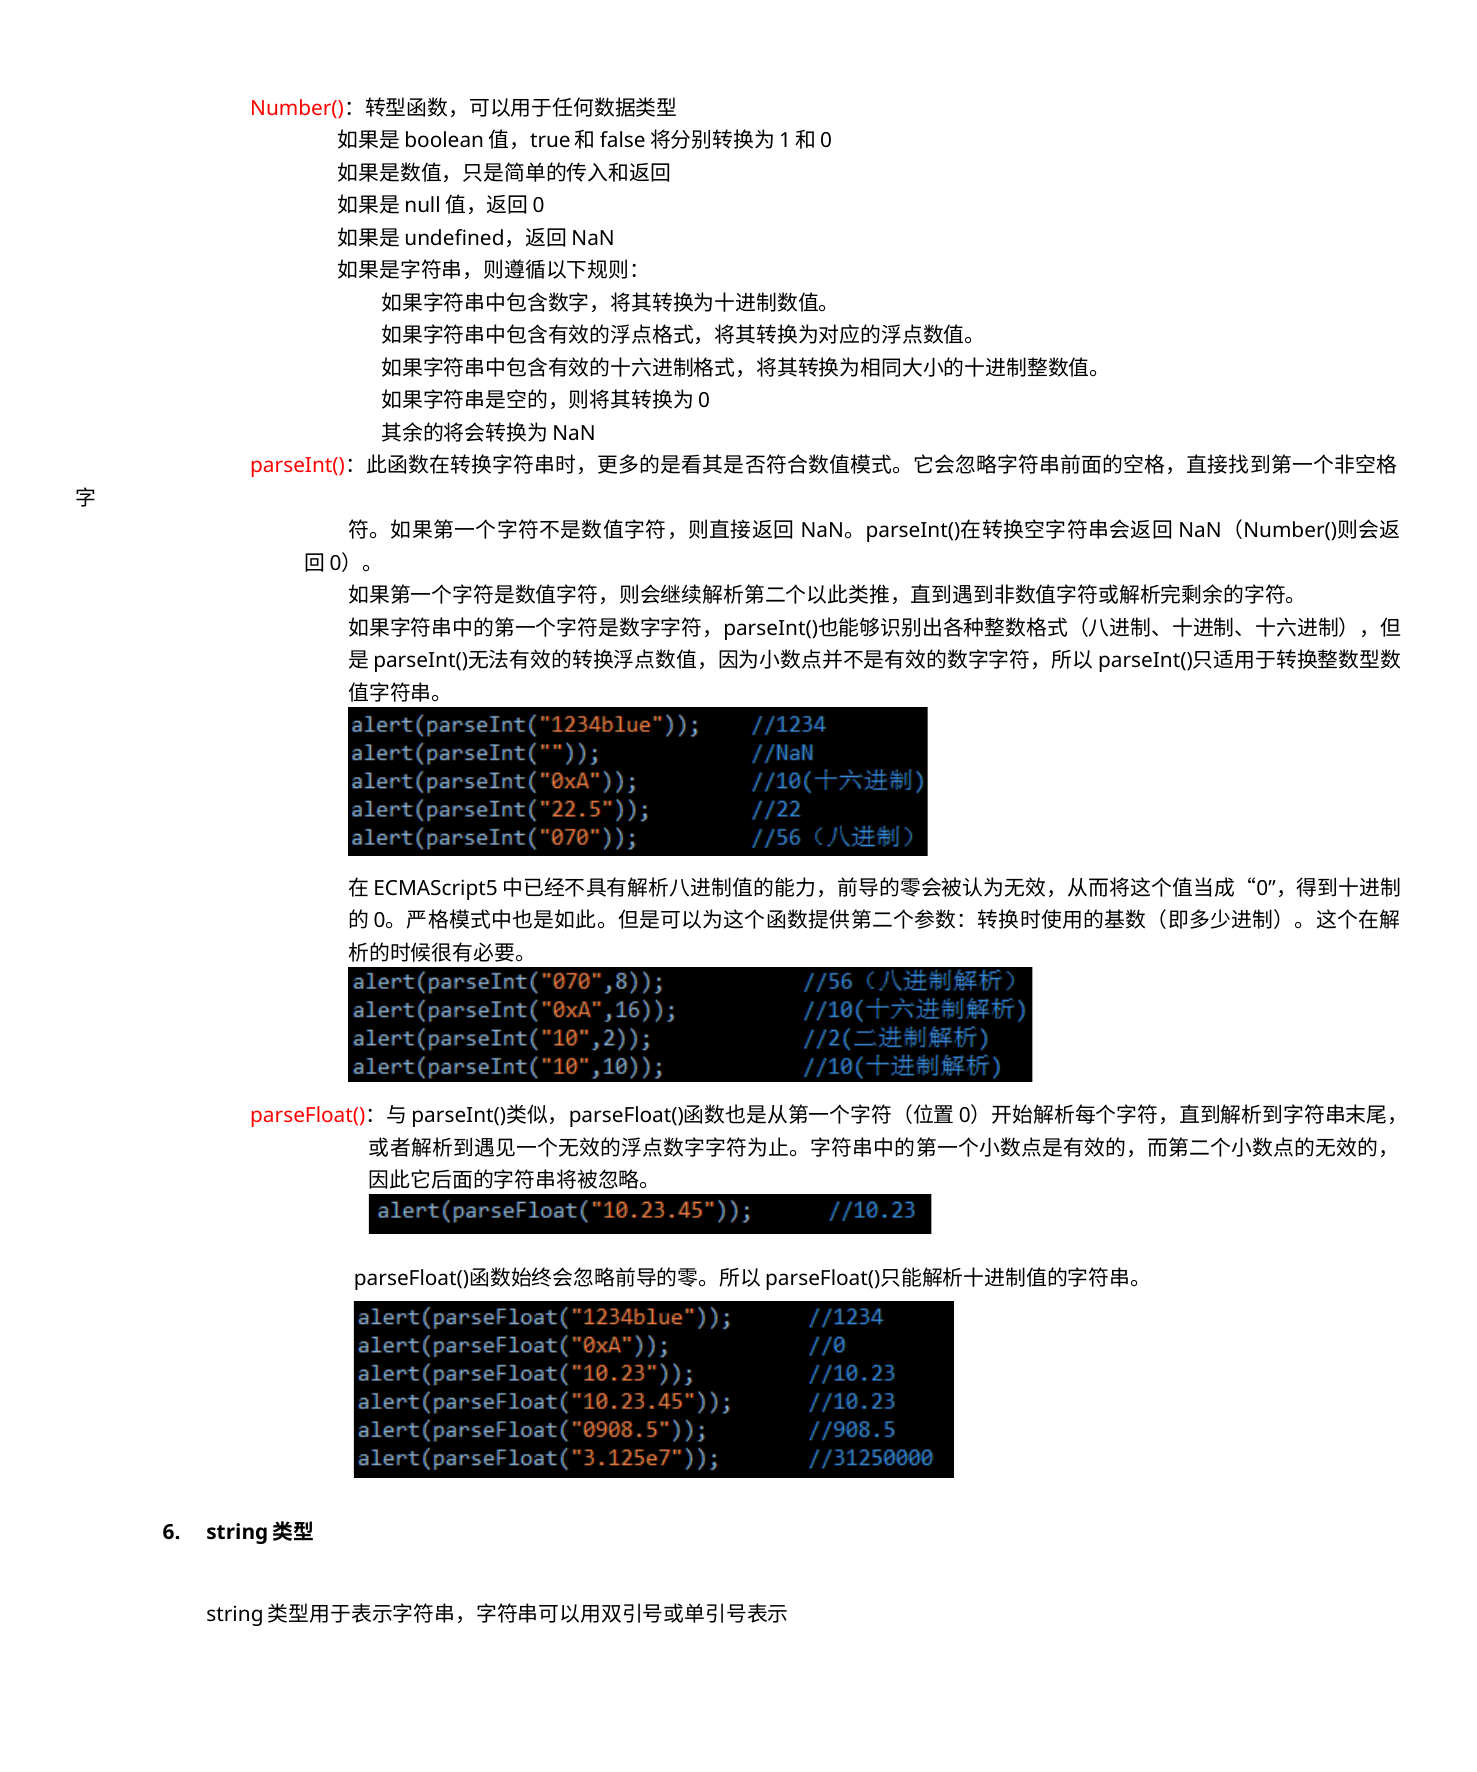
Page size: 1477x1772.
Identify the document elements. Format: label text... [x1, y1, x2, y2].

text 如果第一个字符是数值字符，则会继续解析第二个以此类推，直到遇到非数值字符或解析完剩余的字符。 [337, 577, 1401, 610]
picture [353, 1301, 954, 1478]
text 或者解析到遇见一个无效的浮点数字字符为止。字符串中的第一个小数点是有效的，而第二个小数点的无效的，因此它后面的字符串将被忽略。 [369, 1130, 1401, 1195]
text 如果字符串是空的，则将其转换为0 [75, 382, 1401, 415]
text 如果是boolean值，true和false将分别转换为1和0 [75, 122, 1401, 155]
text 如果是字符串，则遵循以下规则： [75, 252, 1401, 285]
text string类型用于表示字符串，字符串可以用双引号或单引号表示 [206, 1596, 1401, 1628]
subtitle string类型 [162, 1514, 1401, 1547]
text 在ECMAScript5中已经不具有解析八进制值的能力，前导的零会被认为无效，从而将这个值当成“0”，得到十进制的0。严格模式中也是如此。但是可以为这个函数提供第二个参数：转换时使用的基数（即多少进制）。这个在解析的时候很有必要。 [348, 870, 1401, 967]
text 如果是null值，返回0 [75, 187, 1401, 220]
text 符。如果第一个字符不是数值字符，则直接返回NaN。parseInt()在转换空字符串会返回NaN（Number()则会返回0）。 [304, 512, 1401, 577]
picture [348, 967, 1033, 1082]
text Number()：转型函数，可以用于任何数据类型 [75, 90, 1401, 122]
text 如果字符串中包含有效的浮点格式，将其转换为对应的浮点数值。 [75, 317, 1401, 350]
picture [368, 1194, 932, 1234]
text 其余的将会转换为NaN [75, 415, 1401, 447]
text 如果字符串中包含有效的十六进制格式，将其转换为相同大小的十进制整数值。 [75, 350, 1401, 382]
text 如果是undefined，返回NaN [75, 220, 1401, 252]
text parseFloat()函数始终会忽略前导的零。所以parseFloat()只能解析十进制值的字符串。 [75, 1260, 1401, 1292]
picture [348, 707, 928, 856]
text parseInt()：此函数在转换字符串时，更多的是看其是否符合数值模式。它会忽略字符串前面的空格，直接找到第一个非空格字 [75, 447, 1401, 512]
text 如果是数值，只是简单的传入和返回 [75, 155, 1401, 187]
text 如果字符串中包含数字，将其转换为十进制数值。 [75, 285, 1401, 317]
text 如果字符串中的第一个字符是数字字符，parseInt()也能够识别出各种整数格式（八进制、十进制、十六进制），但是parseInt()无法有效的转换浮点数值，因为小数点并不是有效的数字字符，所以parseInt()只适用于转换整数型数值字符串。 [348, 610, 1401, 707]
text parseFloat()：与parseInt()类似，parseFloat()函数也是从第一个字符（位置0）开始解析每个字符，直到解析到字符串末尾， [206, 1097, 1401, 1130]
